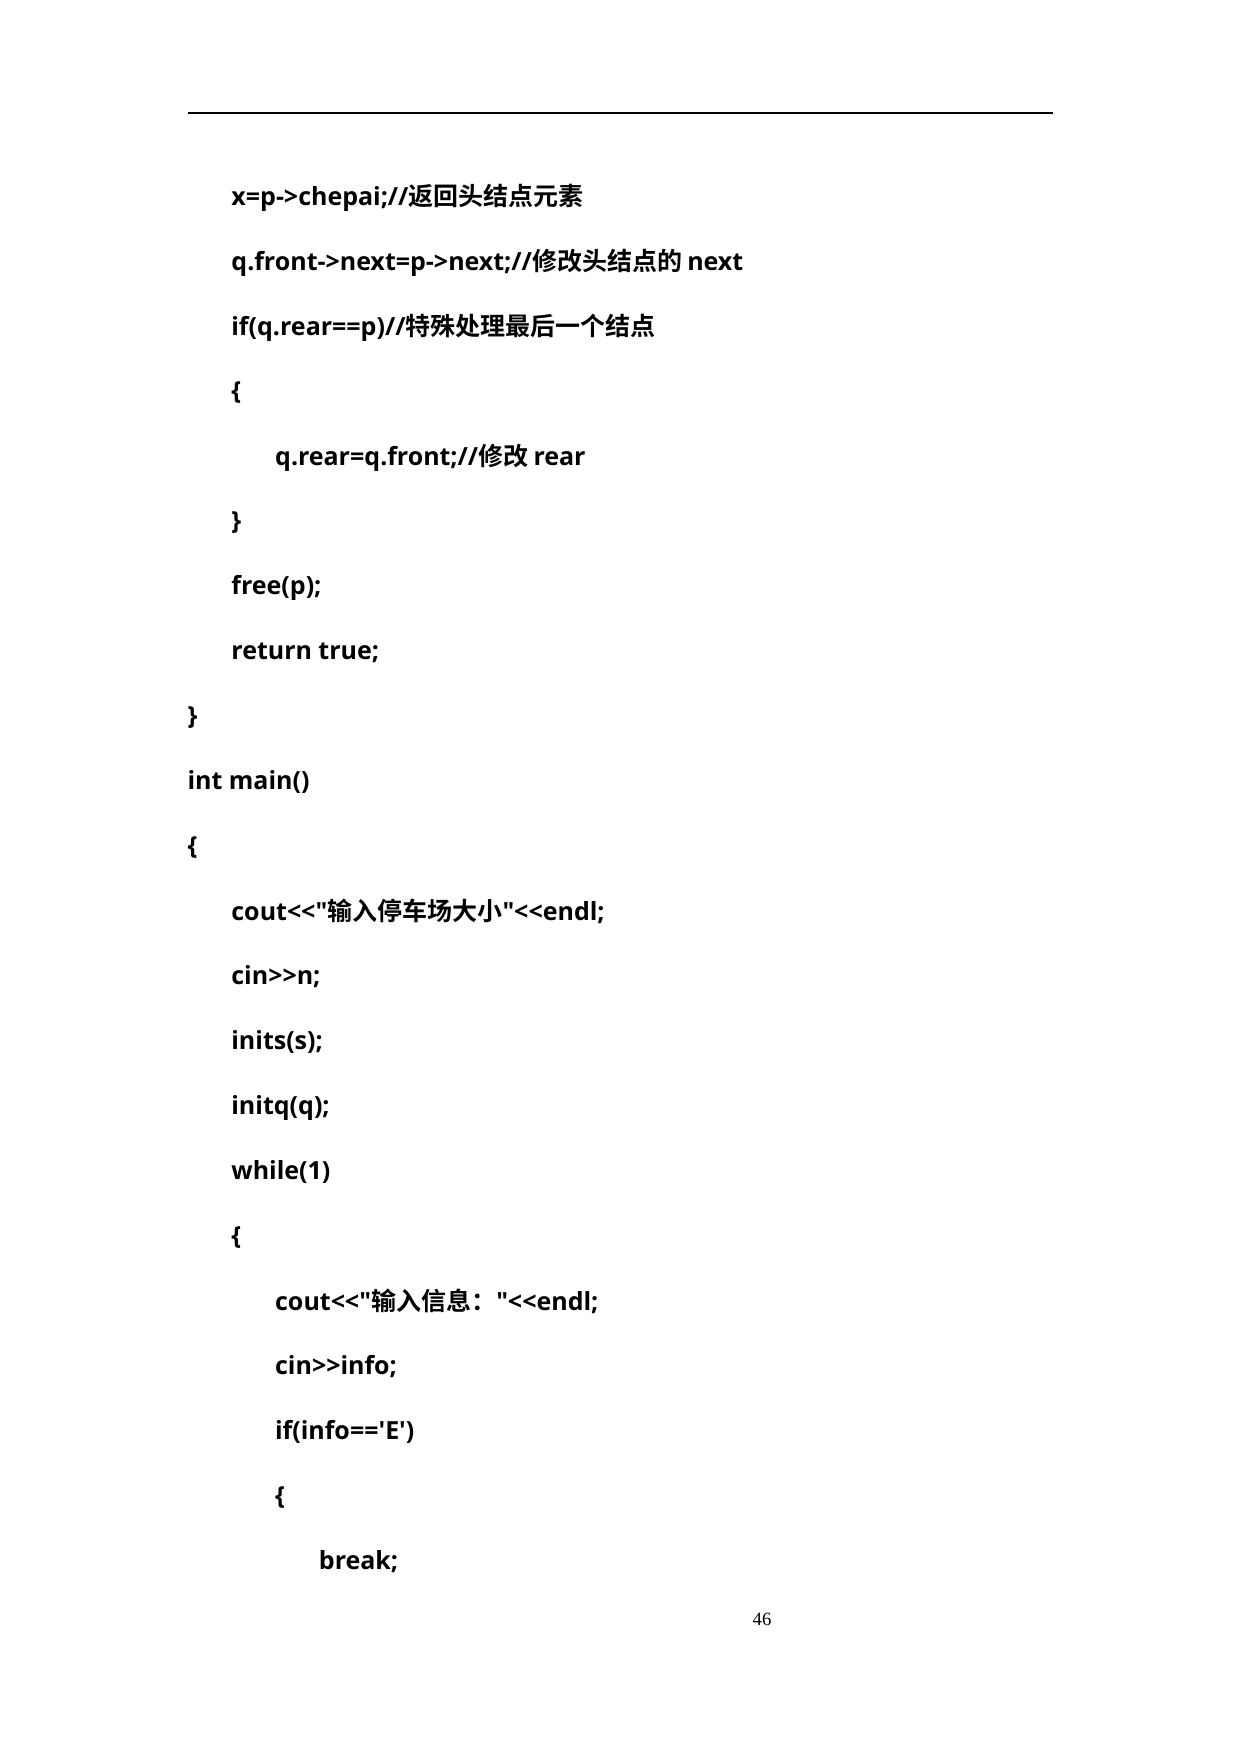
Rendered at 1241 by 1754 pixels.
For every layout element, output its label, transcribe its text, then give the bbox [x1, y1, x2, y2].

list return true; [187, 617, 1053, 682]
list q.front->next=p->next;//修改头结点的next [187, 227, 1053, 292]
list cout<<"输入信息："<<endl; [187, 1267, 1053, 1332]
list cin>>n; [187, 942, 1053, 1007]
list inits(s); [187, 1007, 1053, 1072]
list break; [187, 1527, 1053, 1592]
list while(1) [187, 1137, 1053, 1202]
list if(info=='E') [187, 1397, 1053, 1462]
list { [187, 1462, 1053, 1527]
list q.rear=q.front;//修改rear [187, 422, 1053, 487]
list { [187, 812, 1053, 877]
list free(p); [187, 552, 1053, 617]
list { [187, 357, 1053, 422]
list cin>>info; [187, 1332, 1053, 1397]
list { [187, 1202, 1053, 1267]
list cout<<"输入停车场大小"<<endl; [187, 877, 1053, 942]
list x=p->chepai;//返回头结点元素 [187, 162, 1053, 227]
list int main() [187, 747, 1053, 812]
list initq(q); [187, 1072, 1053, 1137]
list if(q.rear==p)//特殊处理最后一个结点 [187, 292, 1053, 357]
list } [187, 682, 1053, 747]
list } [187, 487, 1053, 552]
